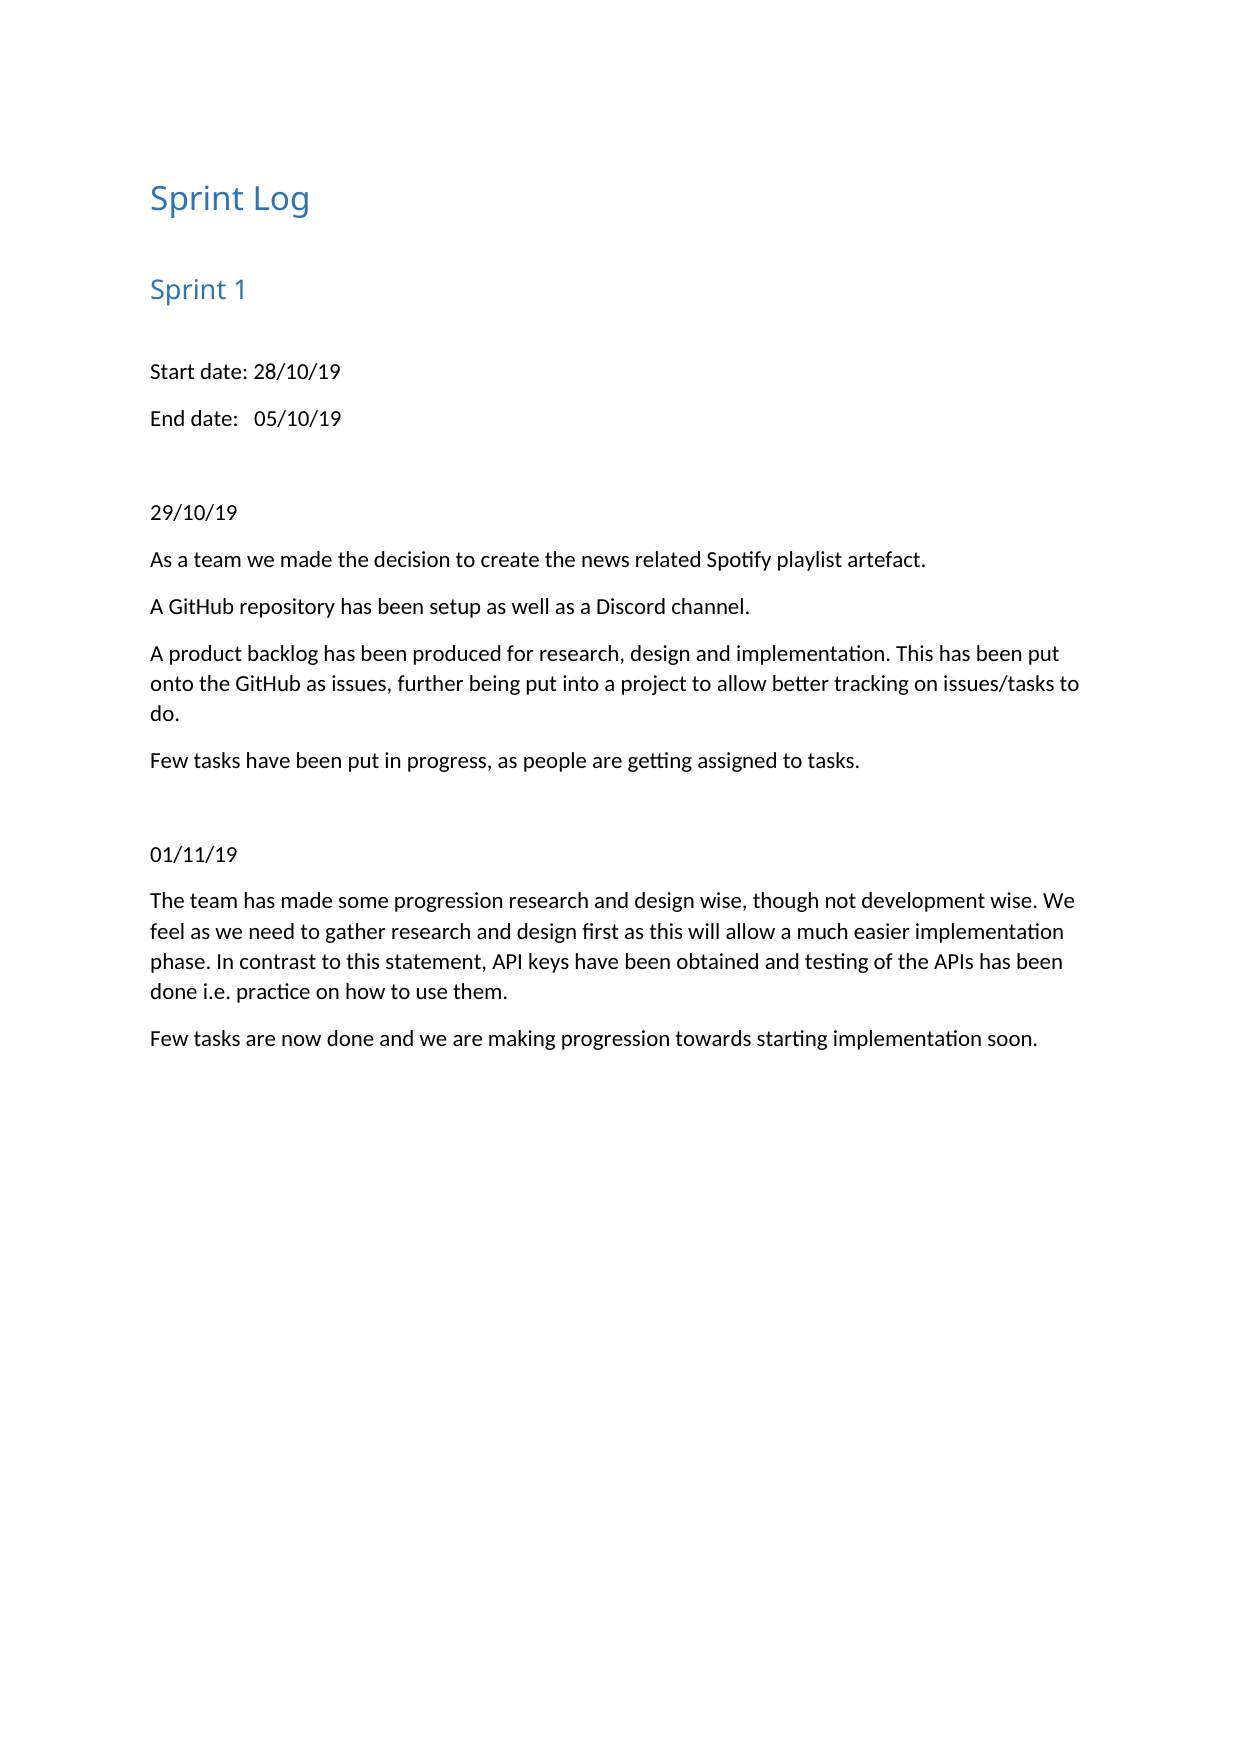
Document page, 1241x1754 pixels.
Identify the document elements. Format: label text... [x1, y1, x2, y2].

subtitle Sprint 1 [150, 271, 1090, 308]
text A GitHub repository has been setup as well as a Discord channel. [150, 592, 1090, 620]
subtitle Sprint Log [150, 175, 1090, 220]
text The team has made some progression research and design wise, though not development wise. We feel as we need to gather research and design first as this will allow a much easier implementation phase. In contrast to this statement, API keys have been obtained and testing of the APIs has been done i.e. practice on how to use them. [150, 887, 1090, 1005]
text As a team we made the decision to create the news related Spotify playlist artefact. [150, 545, 1090, 573]
text A product backlog has been produced for research, design and implementation. This has been put onto the GitHub as issues, further being put into a project to allow better tracking on issues/tasks to do. [150, 639, 1090, 727]
text 01/11/19 [150, 840, 1090, 868]
text 29/10/19 [150, 498, 1090, 526]
text Start date: 28/10/19 [150, 357, 1090, 386]
text Few tasks are now done and we are making progression towards starting implementation soon. [150, 1024, 1090, 1052]
text Few tasks have been put in progress, as people are getting assigned to tasks. [150, 746, 1090, 774]
text End date: 05/10/19 [150, 404, 1090, 432]
